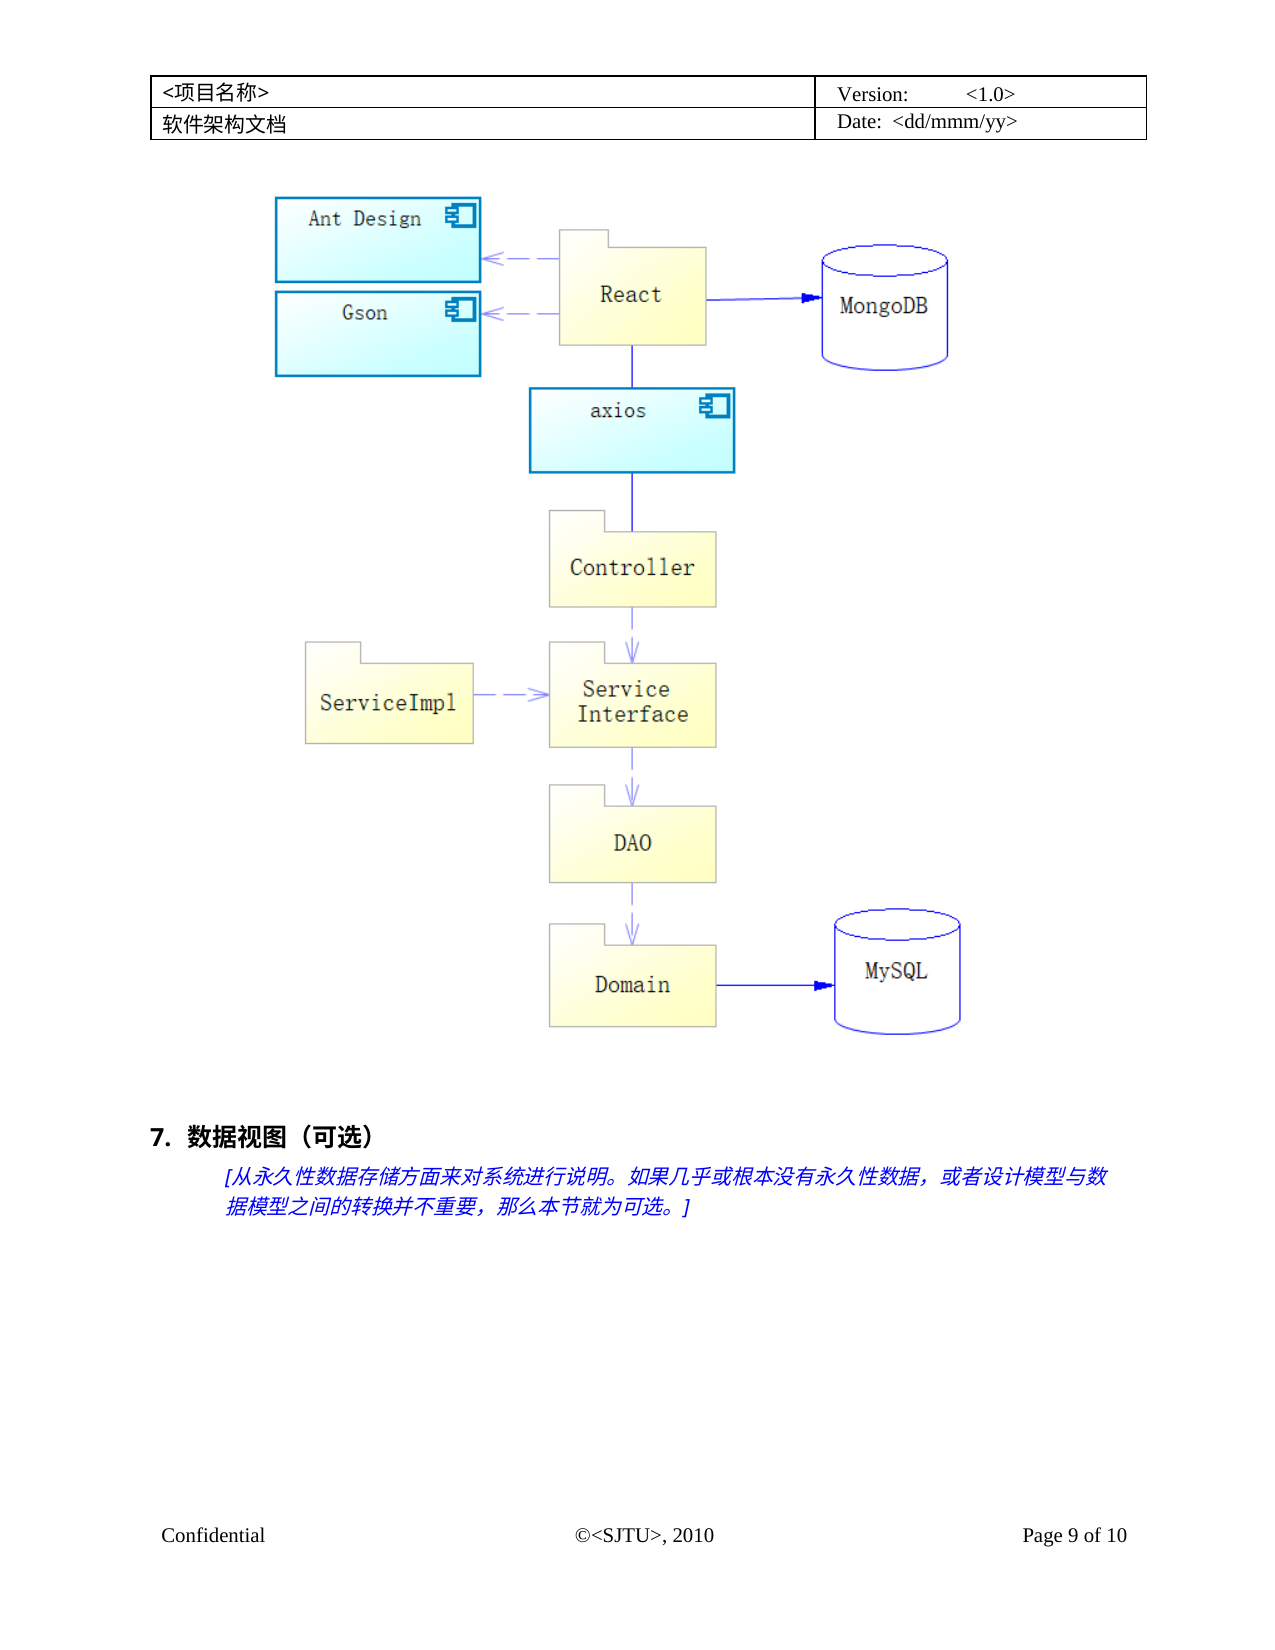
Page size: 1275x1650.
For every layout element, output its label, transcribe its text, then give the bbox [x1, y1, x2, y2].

text [从永久性数据存储方面来对系统进行说明。如果几乎或根本没有永久性数据，或者设计模型与数据模型之间的转换并不重要，那么本节就为可选。] [225, 1160, 1125, 1221]
picture [225, 168, 1022, 1065]
subtitle 数据视图（可选） [150, 1118, 1125, 1154]
